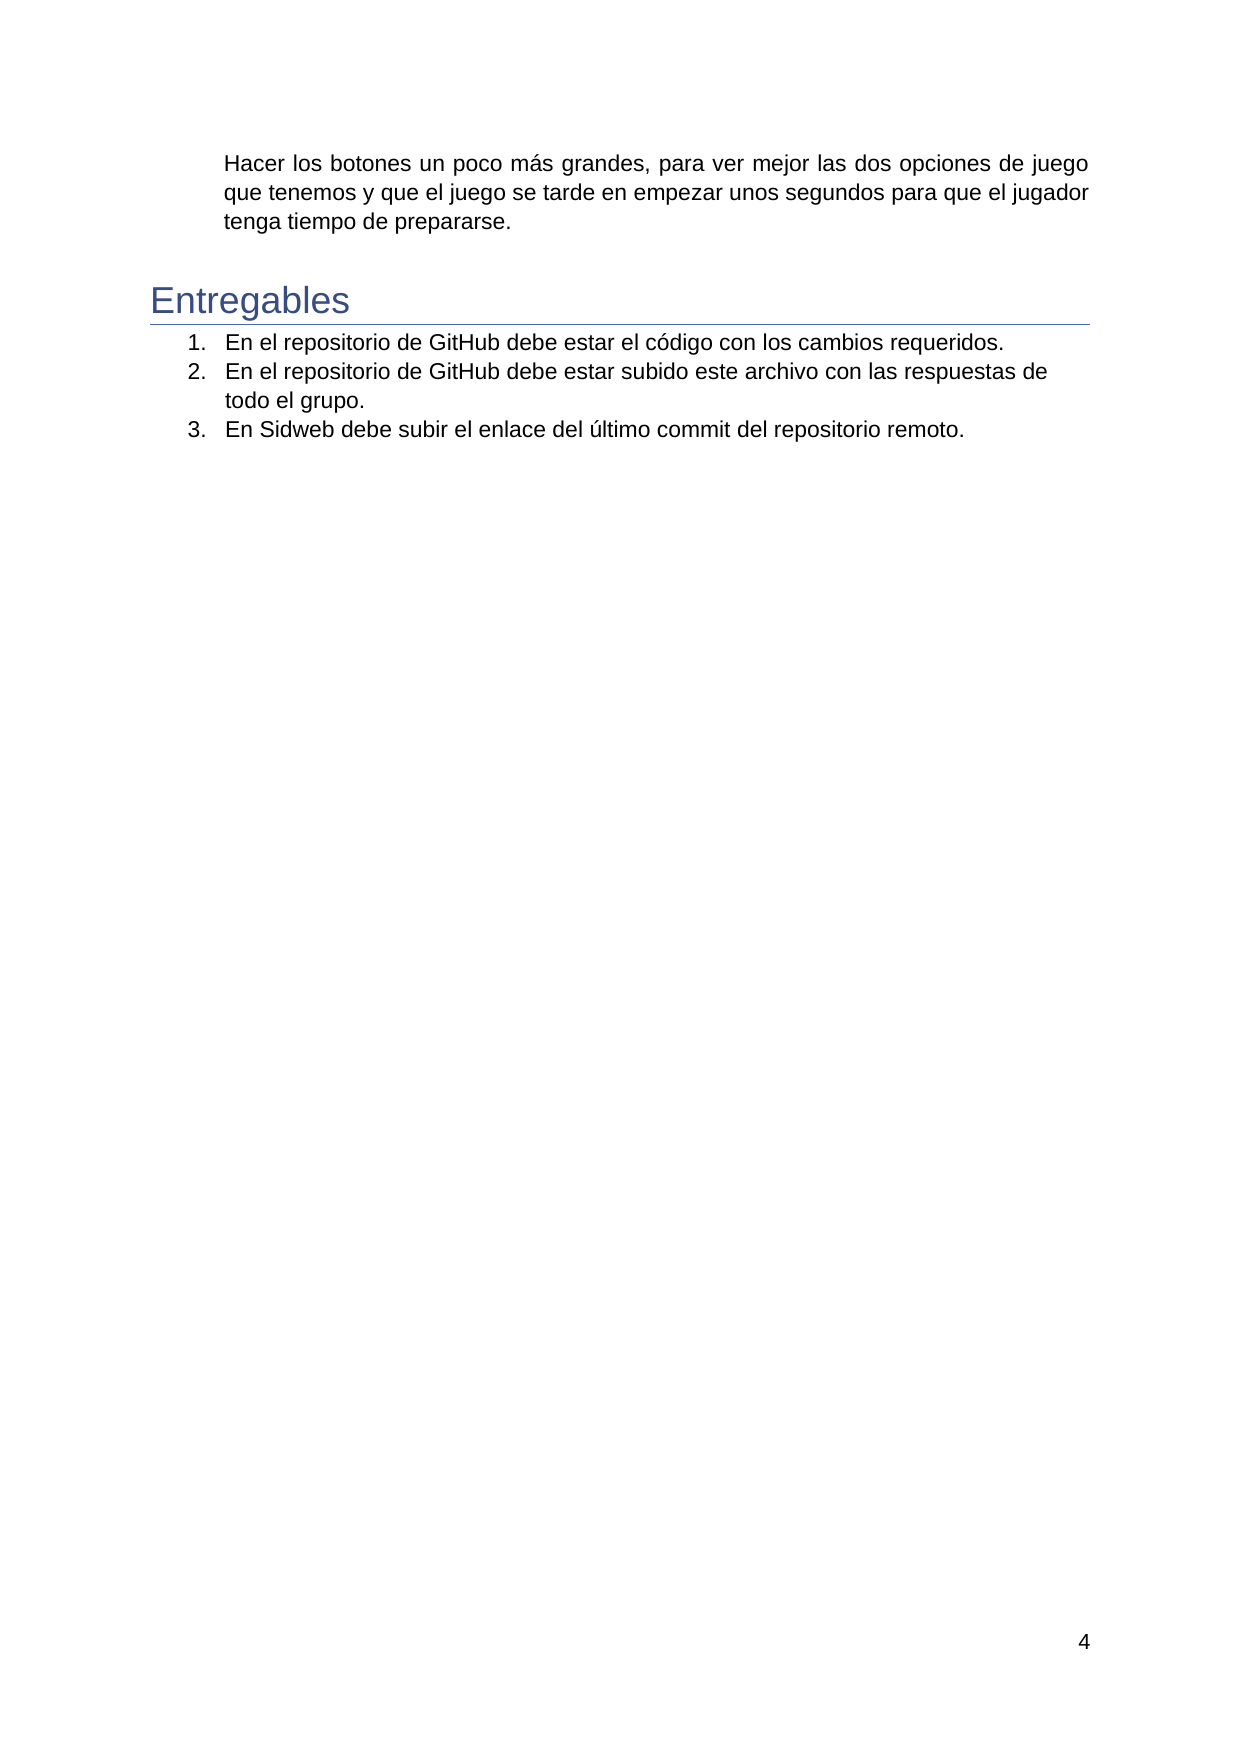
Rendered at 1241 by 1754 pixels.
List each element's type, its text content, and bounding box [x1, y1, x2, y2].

subtitle Entregables [150, 278, 1090, 324]
text Hacer los botones un poco más grandes, para ver mejor las dos opciones de juego que tenemos y que el juego se tarde en empezar unos segundos para que el jugador tenga tiempo de prepararse. [224, 150, 1090, 234]
list En el repositorio de GitHub debe estar el código con los cambios requeridos. [187, 329, 1090, 355]
list En Sidweb debe subir el enlace del último commit del repositorio remoto. [187, 416, 1090, 442]
list En el repositorio de GitHub debe estar subido este archivo con las respuestas de todo el grupo. [187, 358, 1090, 413]
